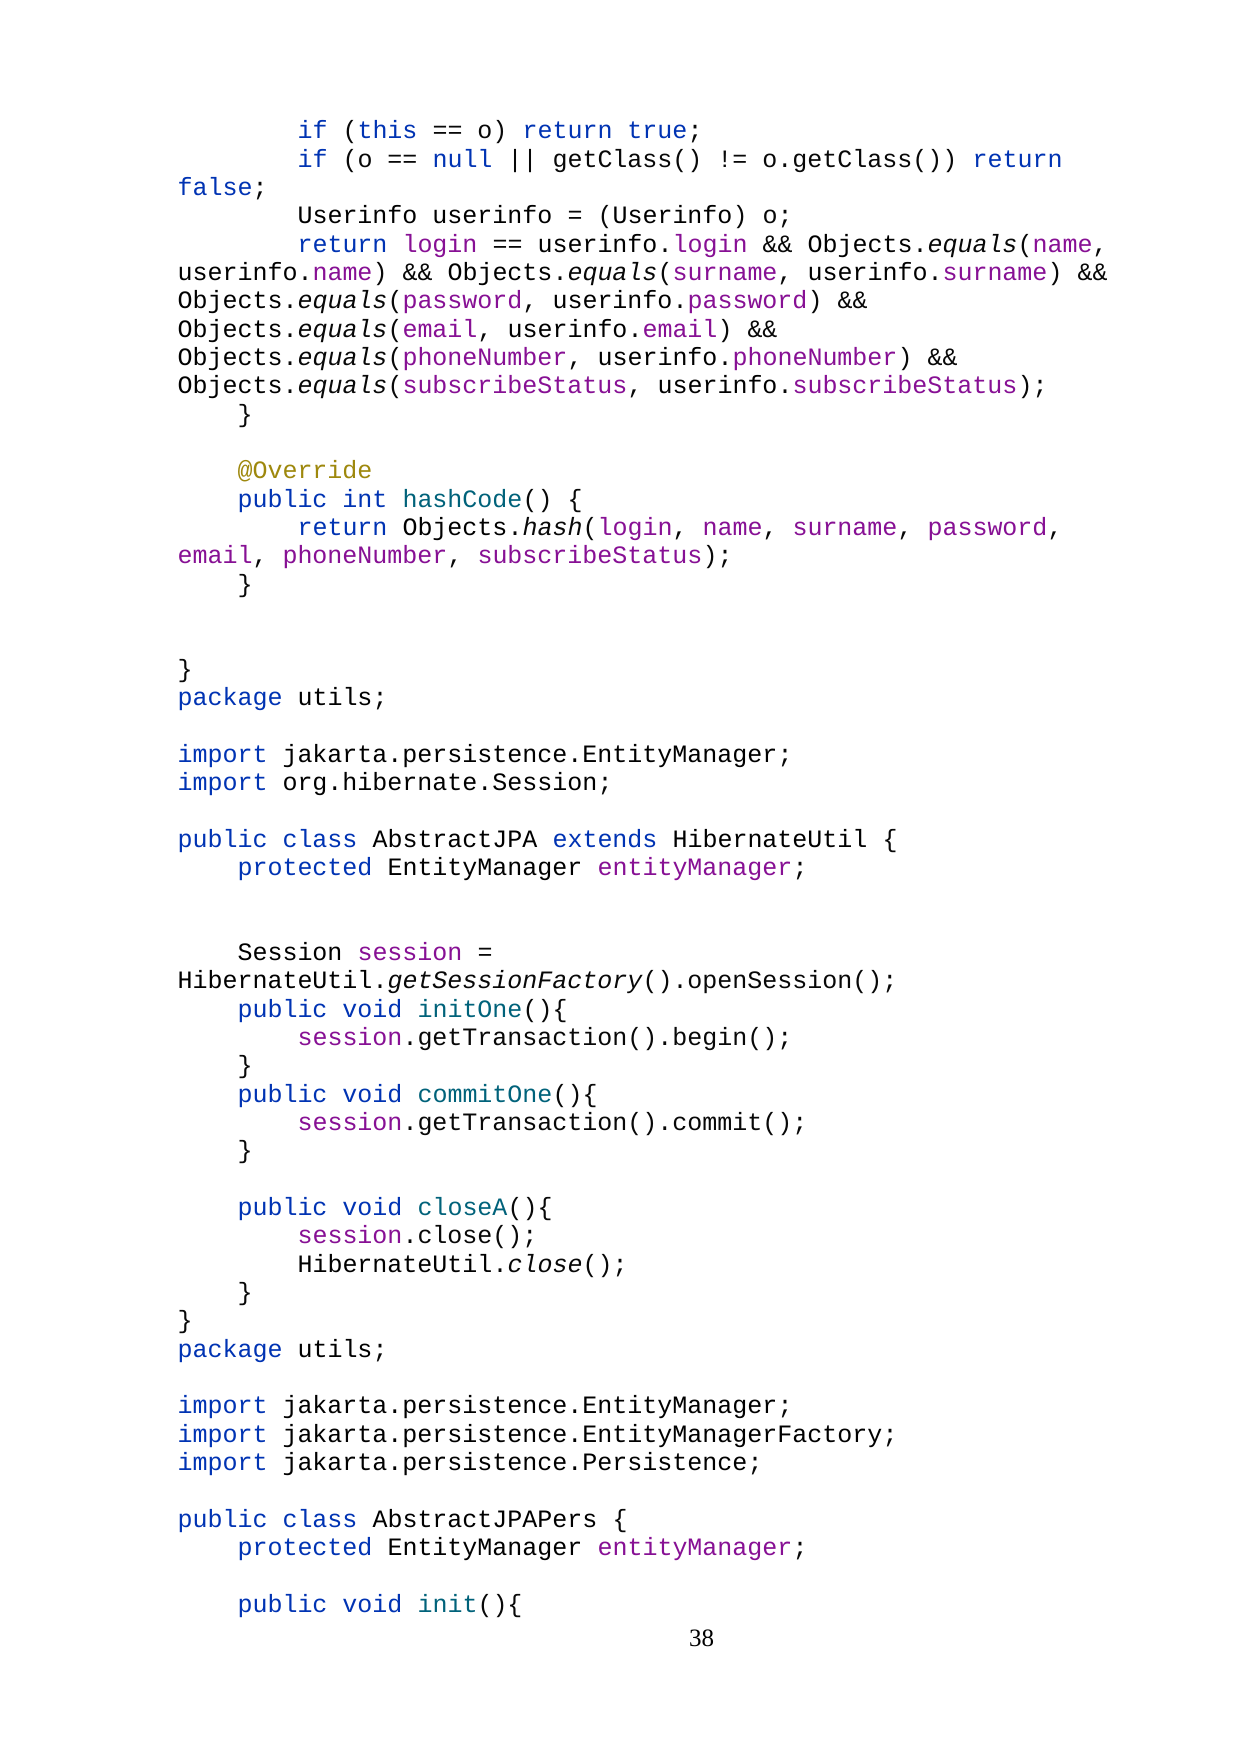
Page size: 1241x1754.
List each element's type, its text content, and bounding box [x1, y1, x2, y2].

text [177, 118, 1152, 685]
text package utils; import jakarta.persistence.EntityManager; import org.hibernate.Session; public class AbstractJPA extends HibernateUtil { protected EntityManager entityManager; Session session = HibernateUtil.getSessionFactory().openSession(); public void initOne(){ session.getTransaction().begin(); } public void commitOne(){ session.getTransaction().commit(); } public void closeA(){ session.close(); HibernateUtil.close(); } } [177, 685, 1152, 1336]
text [177, 1336, 1152, 1620]
